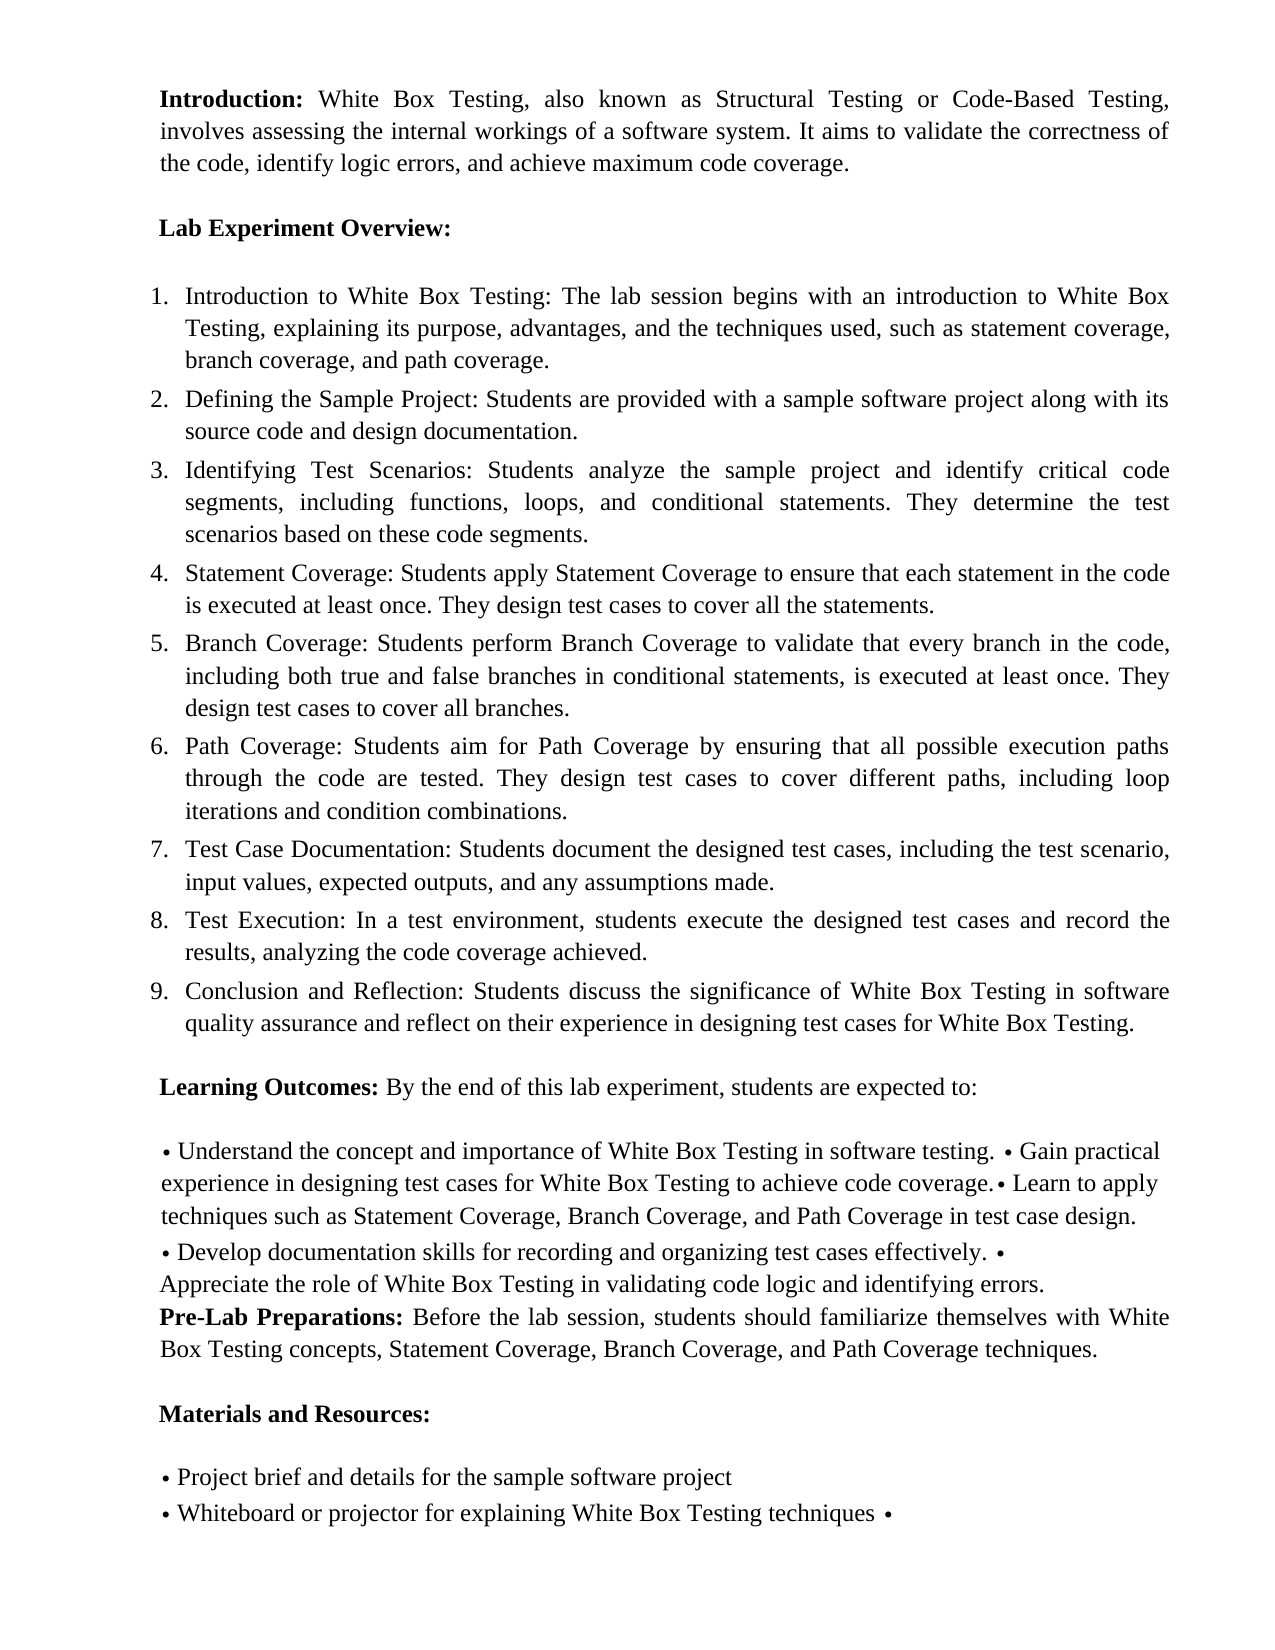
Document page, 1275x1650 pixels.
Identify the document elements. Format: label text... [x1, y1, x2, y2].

text Lab Experiment Overview: [159, 213, 1171, 242]
text Pre-Lab Preparations: Before the lab session, students should familiarize themselves with White Box Testing concepts, Statement Coverage, Branch Coverage, and Path Coverage techniques. [159, 1302, 1171, 1363]
text Materials and Resources: [159, 1399, 1171, 1428]
list Test Execution: In a test environment, students execute the designed test cases and record the results, analyzing the code coverage achieved. [150, 905, 1171, 966]
list Defining the Sample Project: Students are provided with a sample software project along with its source code and design documentation. [150, 384, 1171, 445]
list Test Case Documentation: Students document the designed test cases, including the test scenario, input values, expected outputs, and any assumptions made. [150, 834, 1171, 896]
text ∙ Develop documentation skills for recording and organizing test cases effectively. ∙ [159, 1237, 1171, 1266]
text ∙ Understand the concept and importance of White Box Testing in software testing. ∙ Gain practical experience in designing test cases for White Box Testing to achieve code coverage.∙ Learn to apply techniques such as Statement Coverage, Branch Coverage, and Path Coverage in test case design. [160, 1136, 1171, 1230]
text Introduction: White Box Testing, also known as Structural Testing or Code-Based Testing, involves assessing the internal workings of a software system. It aims to validate the correctness of the code, identify logic errors, and achieve maximum code coverage. [159, 84, 1171, 177]
list Identifying Test Scenarios: Students analyze the sample project and identify critical code segments, including functions, loops, and conditional statements. They determine the test scenarios based on these code segments. [150, 455, 1171, 548]
list Conclusion and Reflection: Students discuss the significance of White Box Testing in software quality assurance and reflect on their experience in designing test cases for White Box Testing. [150, 976, 1171, 1037]
list Statement Coverage: Students apply Statement Coverage to ensure that each statement in the code is executed at least once. They design test cases to cover all the statements. [150, 558, 1171, 619]
text ∙ Project brief and details for the sample software project [159, 1462, 1171, 1491]
list Introduction to White Box Testing: The lab session begins with an introduction to White Box Testing, explaining its purpose, advantages, and the techniques used, such as statement coverage, branch coverage, and path coverage. [150, 281, 1171, 374]
text Appreciate the role of White Box Testing in validating code logic and identifying errors. [159, 1269, 1171, 1298]
list Branch Coverage: Students perform Branch Coverage to validate that every branch in the code, including both true and false branches in conditional statements, is executed at least once. They design test cases to cover all branches. [150, 628, 1171, 722]
text ∙ Whiteboard or projector for explaining White Box Testing techniques ∙ [159, 1498, 1171, 1526]
text Learning Outcomes: By the end of this lab experiment, students are expected to: [159, 1072, 1171, 1100]
list Path Coverage: Students aim for Path Coverage by ensuring that all possible execution paths through the code are tested. They design test cases to cover different paths, including loop iterations and condition combinations. [150, 731, 1171, 825]
